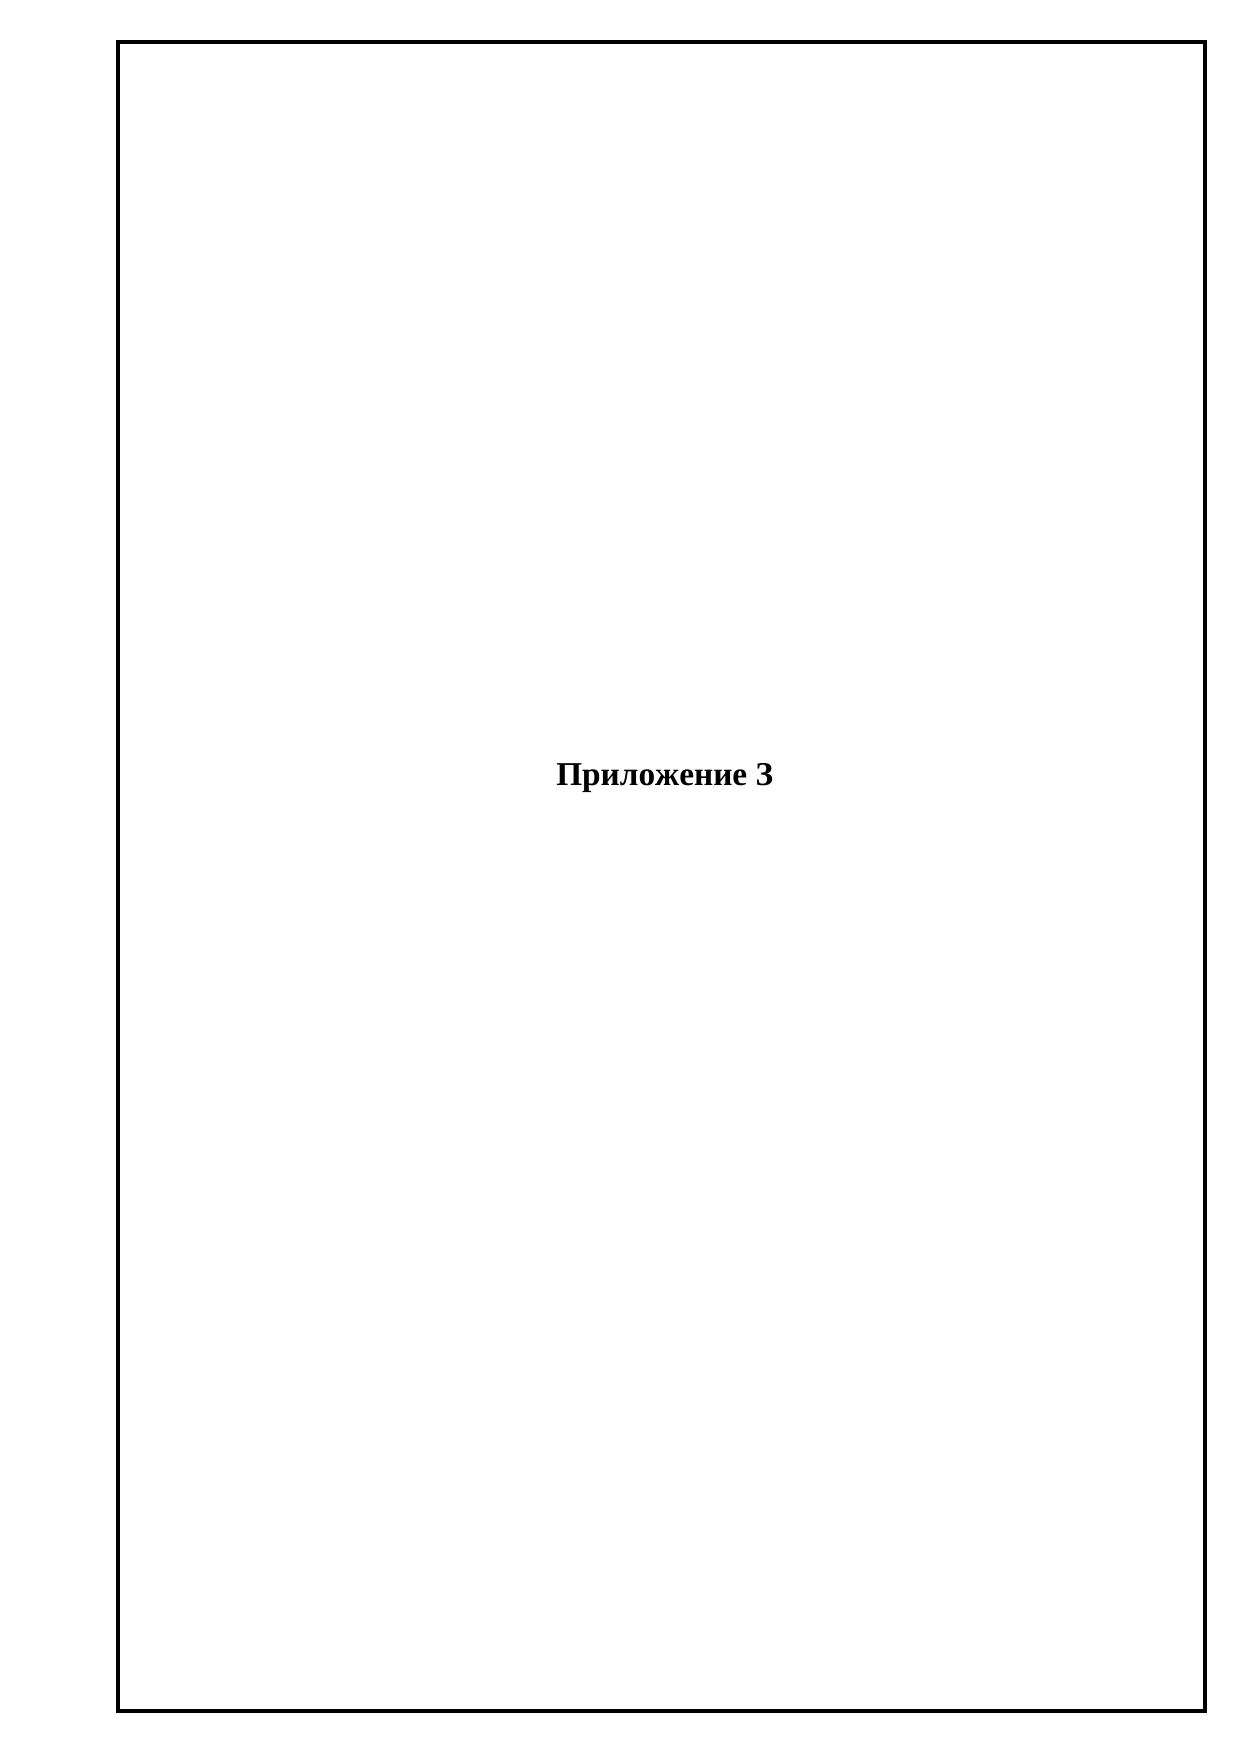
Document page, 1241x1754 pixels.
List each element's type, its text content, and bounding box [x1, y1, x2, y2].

text Приложение З [148, 756, 1181, 793]
